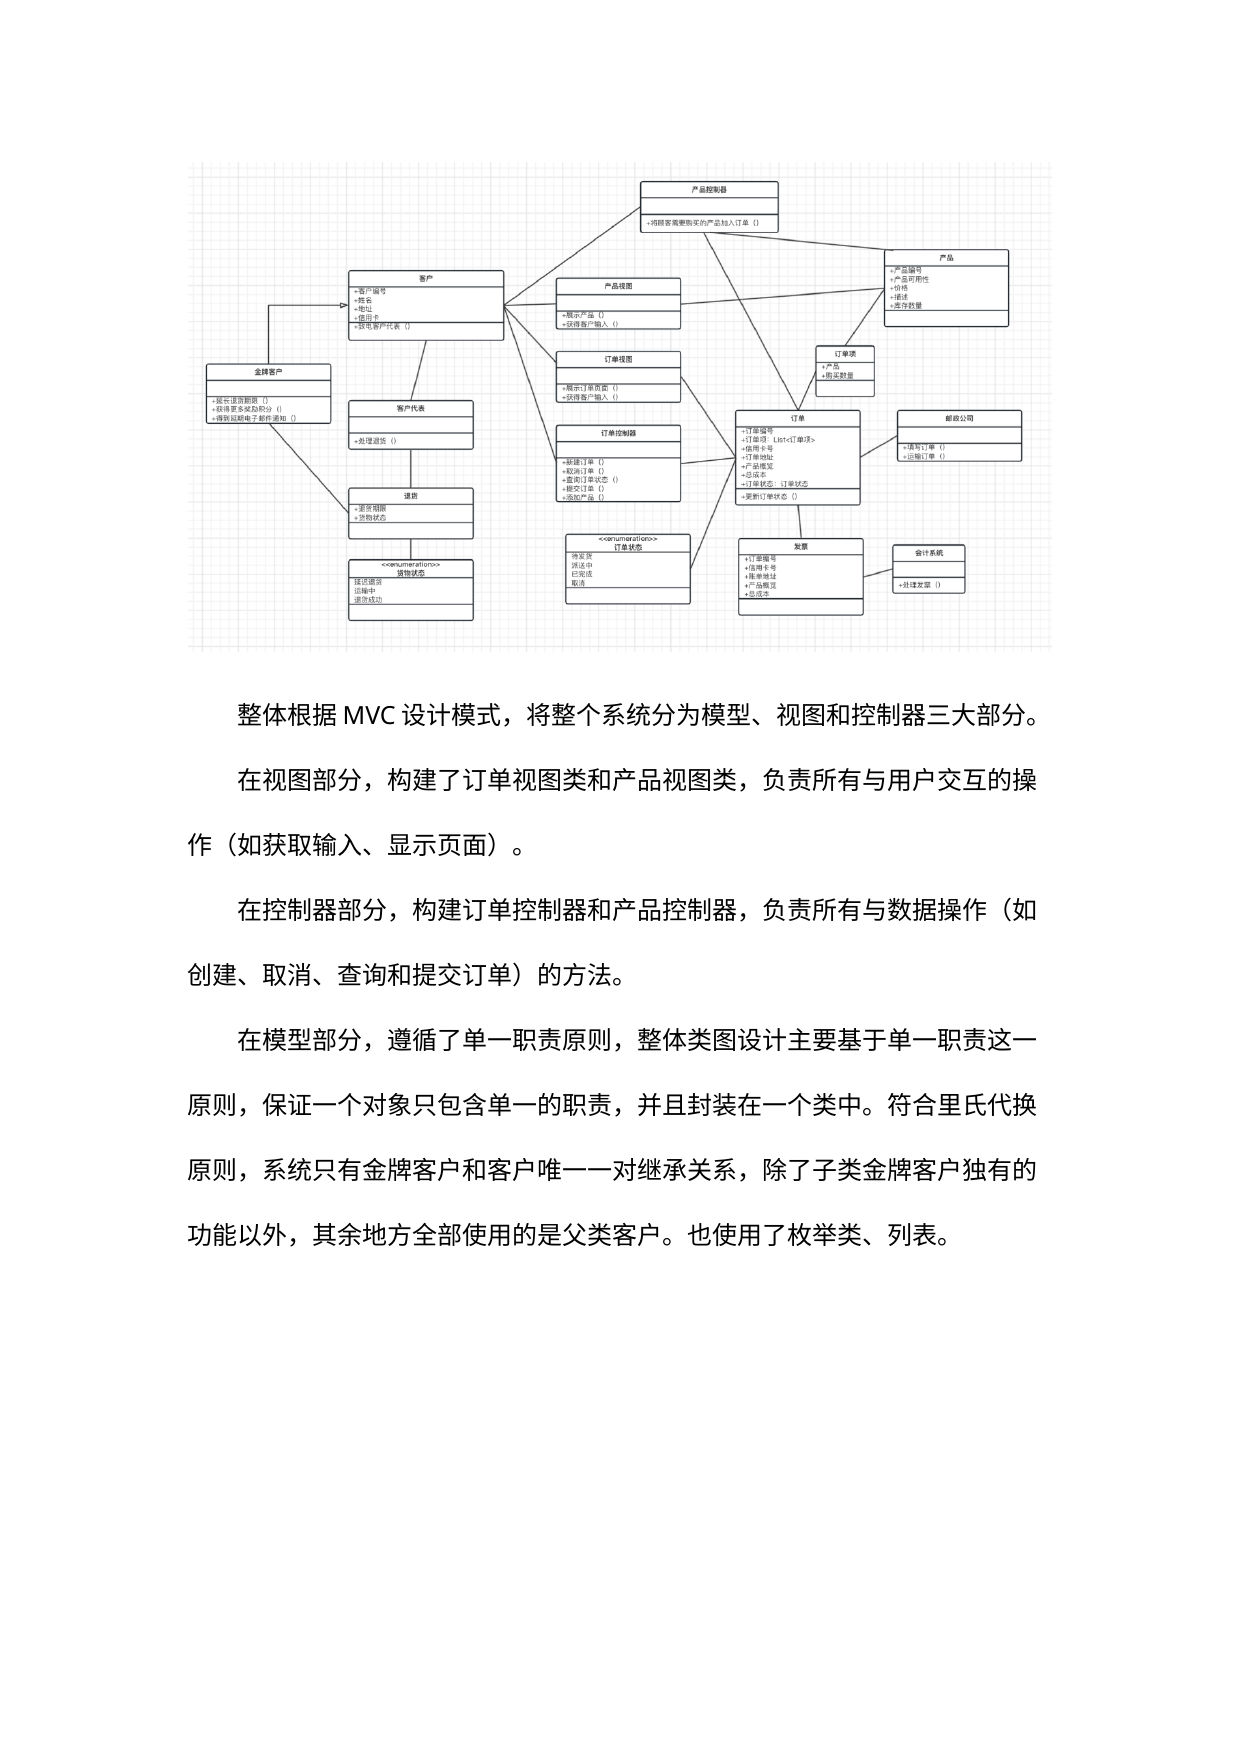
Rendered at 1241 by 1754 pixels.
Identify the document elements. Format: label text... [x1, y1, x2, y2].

list 在视图部分，构建了订单视图类和产品视图类，负责所有与用户交互的操作（如获取输入、显示页面）。 [187, 747, 1053, 877]
picture [188, 162, 1053, 652]
list 在控制器部分，构建订单控制器和产品控制器，负责所有与数据操作（如创建、取消、查询和提交订单）的方法。 [187, 877, 1053, 1007]
list 在模型部分，遵循了单一职责原则，整体类图设计主要基于单一职责这一原则，保证一个对象只包含单一的职责，并且封装在一个类中。符合里氏代换原则，系统只有金牌客户和客户唯一一对继承关系，除了子类金牌客户独有的功能以外，其余地方全部使用的是父类客户。也使用了枚举类、列表。 [187, 1007, 1053, 1267]
list 整体根据MVC设计模式，将整个系统分为模型、视图和控制器三大部分。 [187, 682, 1053, 747]
